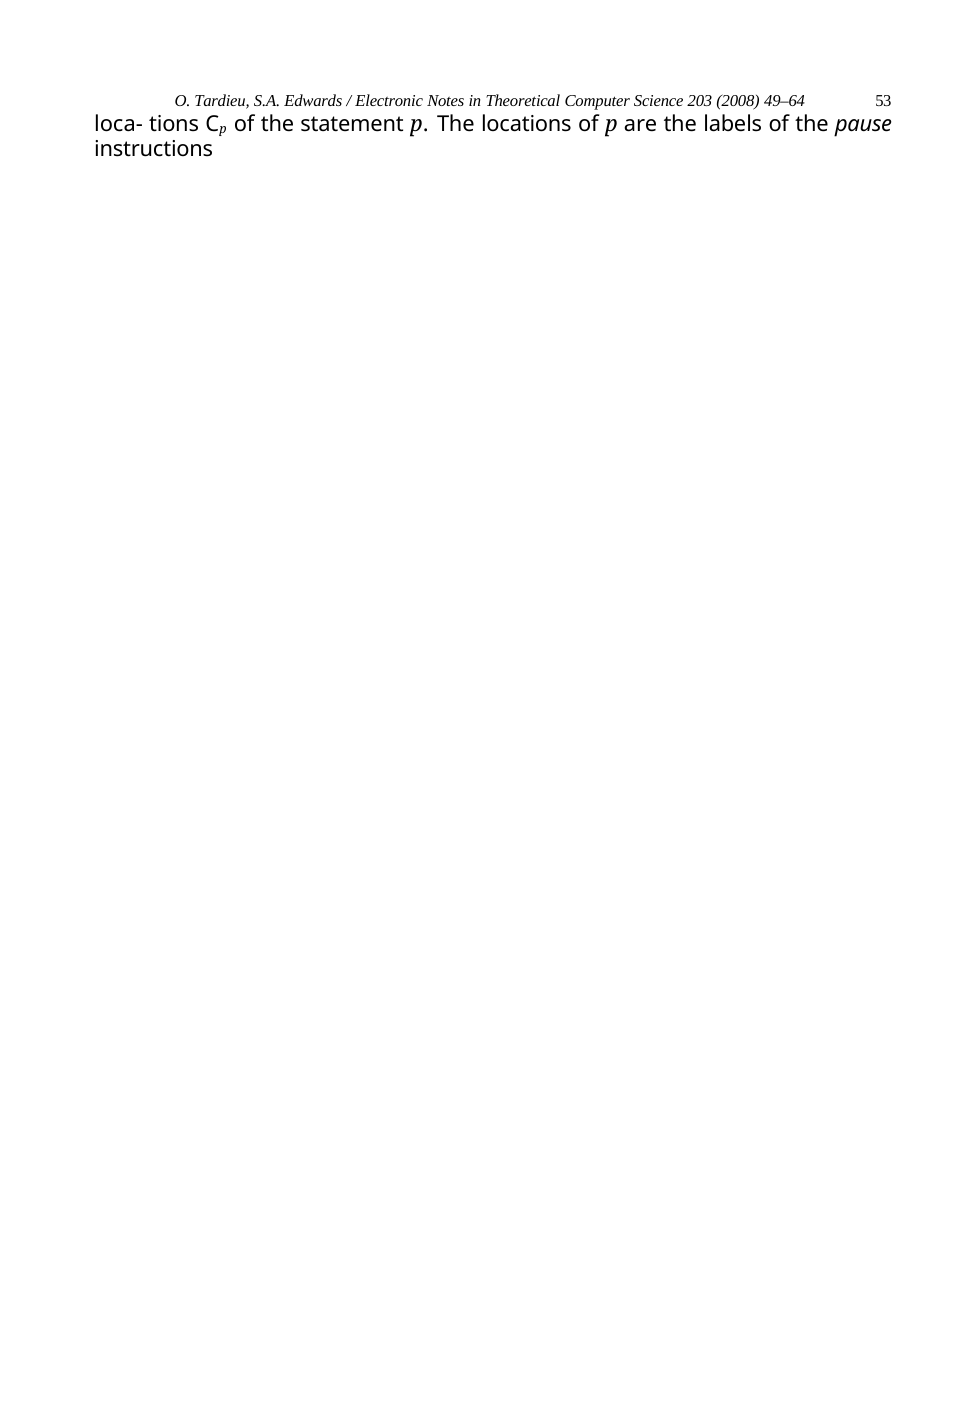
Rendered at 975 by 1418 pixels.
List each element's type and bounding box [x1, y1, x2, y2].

text [94, 110, 893, 163]
